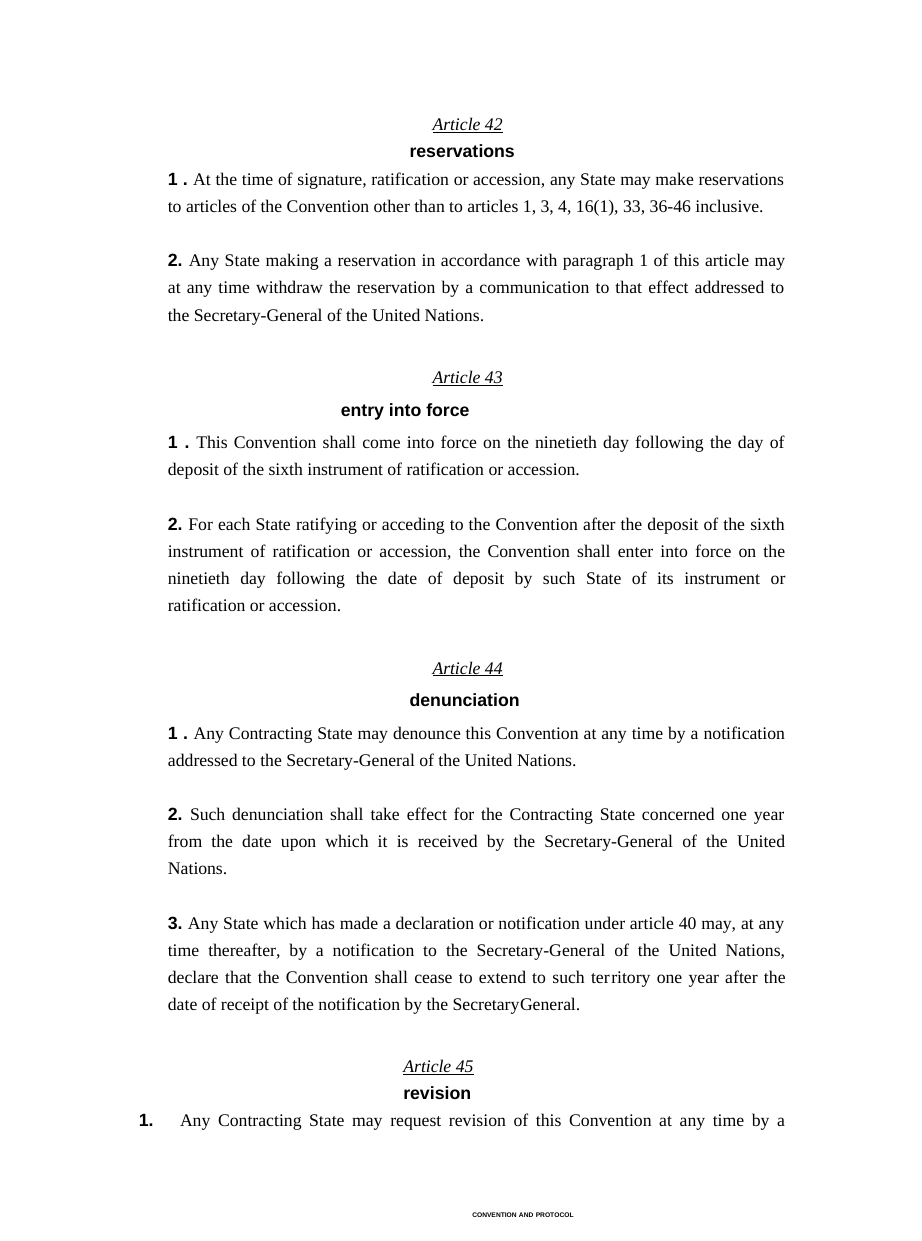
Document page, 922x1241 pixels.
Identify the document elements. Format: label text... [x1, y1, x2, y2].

text reservations [409, 141, 786, 161]
text 1 . This Convention shall come into force on the ninetieth day following the day of deposit of the sixth instrument of ratification or accession. [168, 432, 786, 479]
text Article 43 [432, 367, 786, 387]
text Article 44 [432, 657, 786, 678]
text 1 . At the time of signature, ratification or accession, any State may make reservations to articles of the Convention other than to articles 1, 3, 4, 16(1), 33, 36-46 inclusive. [168, 168, 786, 216]
text denunciation [409, 690, 786, 710]
text 2. For each State ratifying or acceding to the Convention after the deposit of the sixth instrument of ratification or accession, the Convention shall enter into force on the ninetieth day following the date of deposit by such State of its instrument or ratification or accession. [168, 513, 786, 615]
text 2. Any State making a reservation in accordance with paragraph 1 of this article may at any time withdraw the reservation by a communication to that effect addressed to the Secretary-General of the United Nations. [168, 250, 786, 325]
text Article 45 [403, 1056, 786, 1076]
text revision [403, 1083, 786, 1103]
text entry into force [24, 399, 786, 420]
text Article 42 [432, 114, 786, 134]
text 3. Any State which has made a declaration or notification under article 40 may, at any time thereafter, by a notification to the Secretary-General of the United Nations, declare that the Convention shall cease to extend to such territory one year after the date of receipt of the notification by the SecretaryGeneral. [168, 912, 786, 1014]
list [138, 1110, 786, 1131]
text 2. Such denunciation shall take effect for the Contracting State concerned one year from the date upon which it is received by the Secretary-General of the United Nations. [168, 804, 786, 878]
text 1 . Any Contracting State may denounce this Convention at any time by a notification addressed to the Secretary-General of the United Nations. [168, 723, 786, 770]
